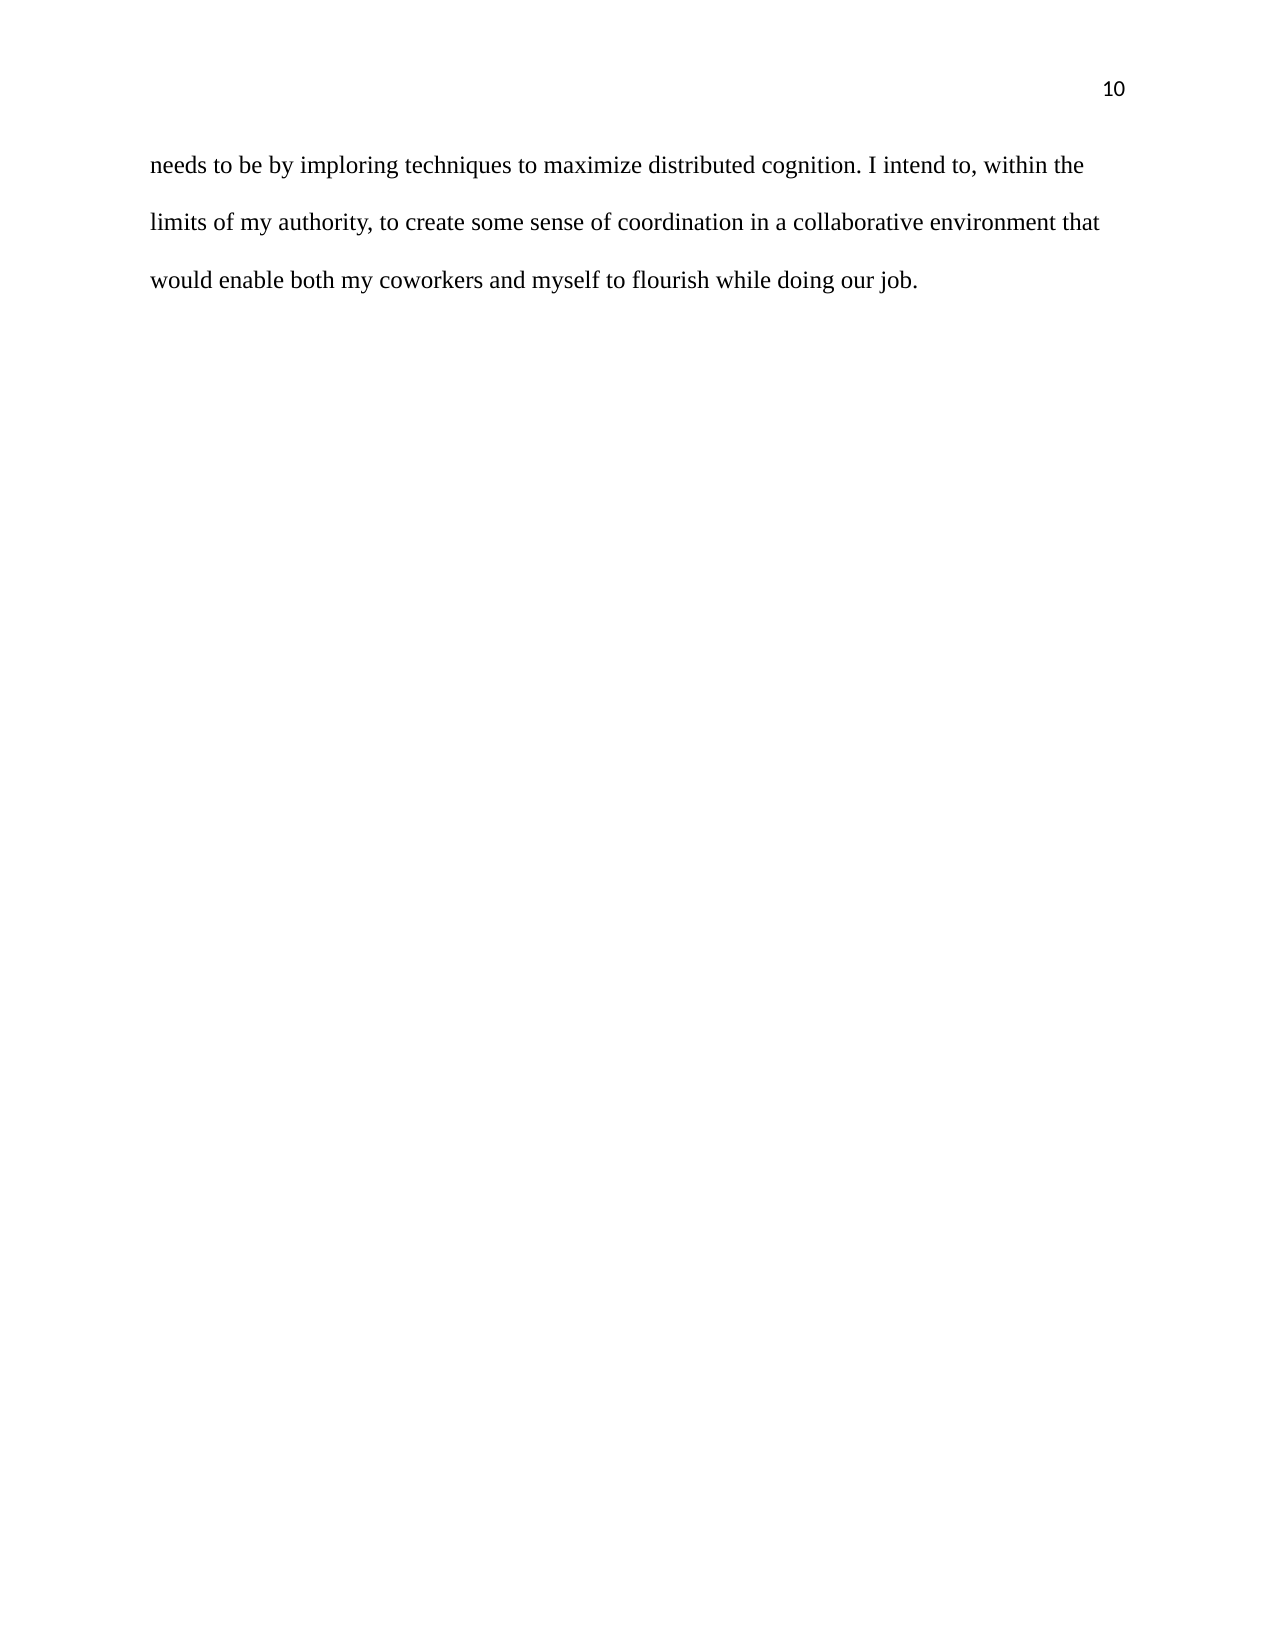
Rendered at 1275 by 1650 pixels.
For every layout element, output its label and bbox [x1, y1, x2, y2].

text [150, 150, 1125, 294]
